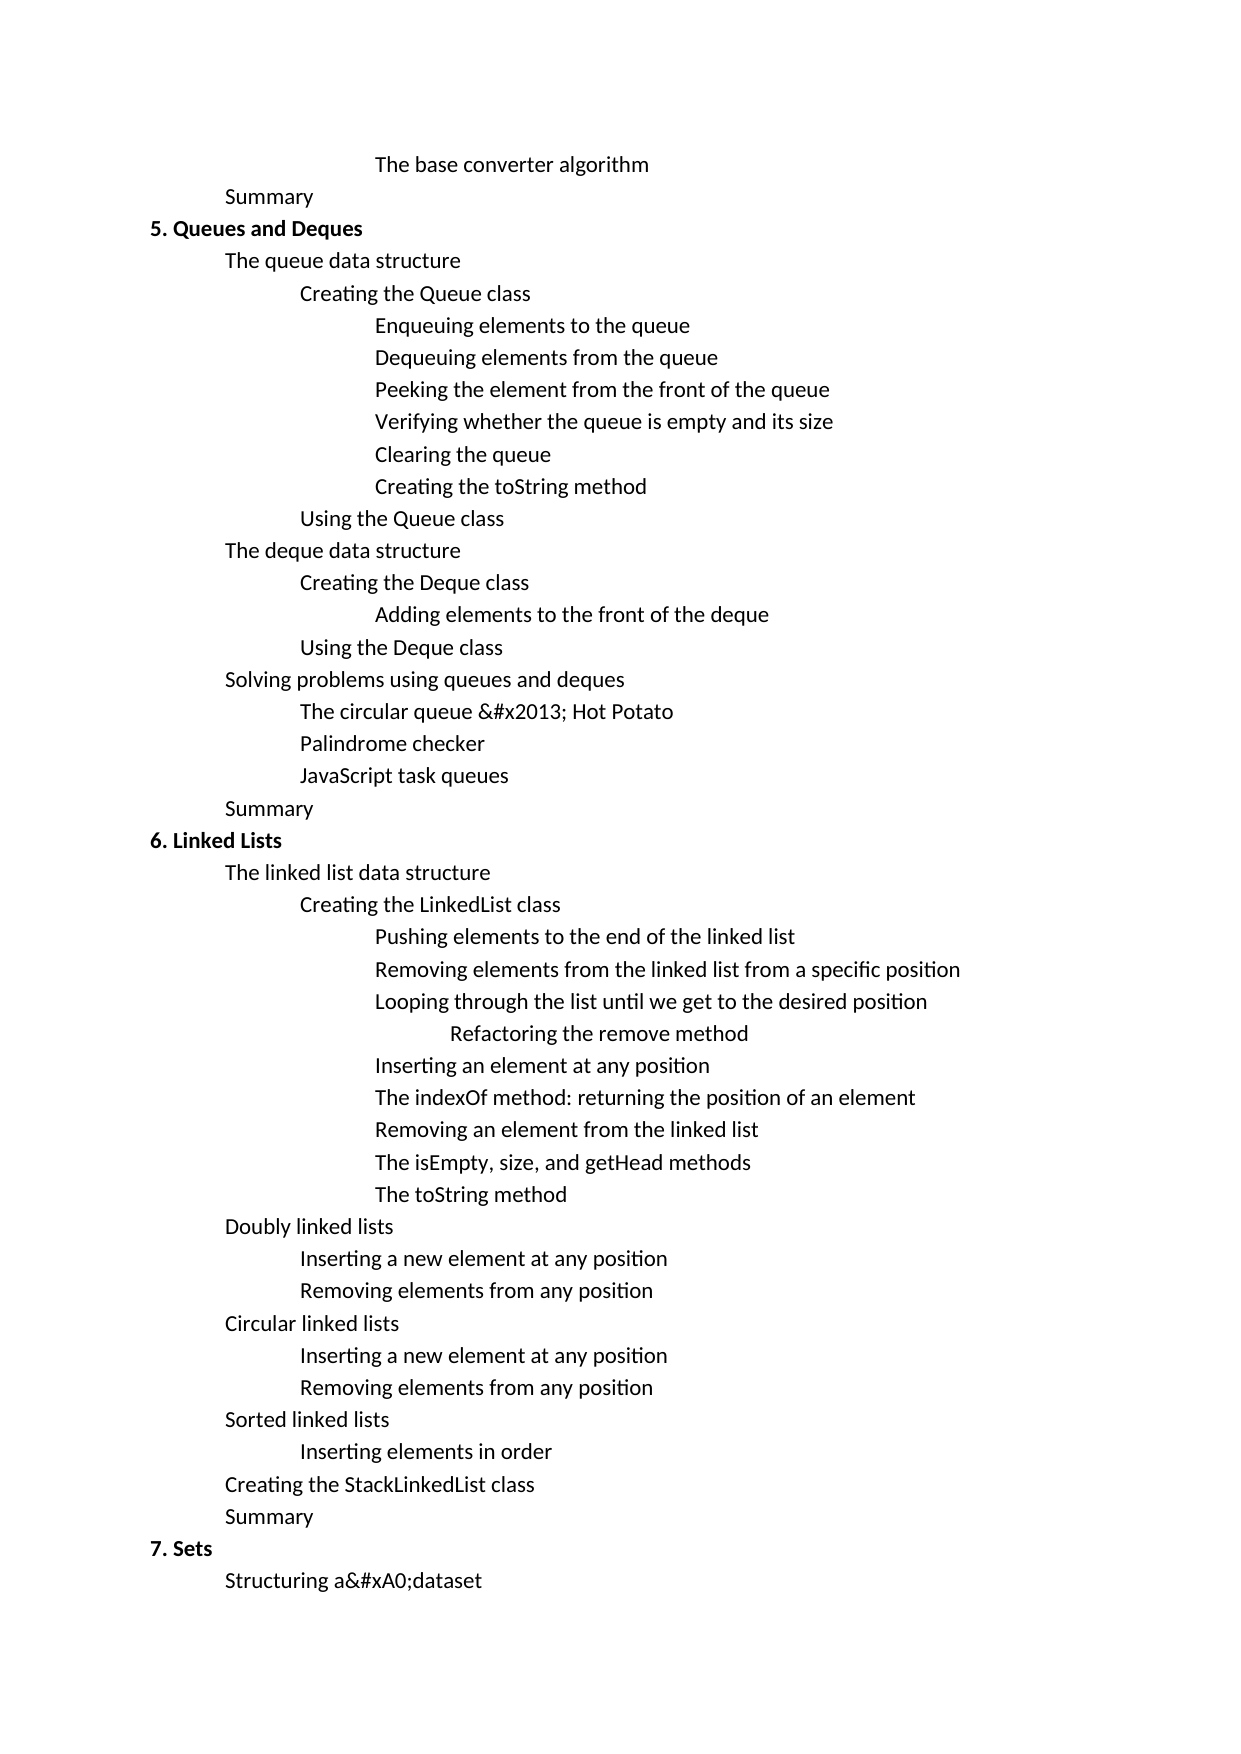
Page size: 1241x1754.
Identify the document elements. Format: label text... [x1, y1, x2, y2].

text The isEmpty, size, and getHead methods [375, 1148, 1090, 1176]
text Removing elements from the linked list from a specific position [375, 955, 1090, 983]
text Removing an element from the linked list [375, 1116, 1090, 1144]
text Circular linked lists [225, 1309, 1090, 1337]
text Removing elements from any position [300, 1373, 1090, 1401]
text Palindrome checker [300, 729, 1090, 757]
text The base converter algorithm [300, 150, 1090, 178]
text Structuring a&#xA0;dataset [225, 1566, 1090, 1594]
text The toString method [375, 1180, 1090, 1208]
text Creating the StackLinkedList class [225, 1470, 1090, 1498]
text Summary [225, 1502, 1090, 1530]
text Adding elements to the front of the deque [300, 601, 1090, 629]
text Creating the Queue class [225, 279, 1090, 307]
text Using the Queue class [225, 504, 1090, 532]
text Doubly linked lists [225, 1212, 1090, 1240]
text The queue data structure [225, 247, 1090, 274]
text Creating the Deque class [225, 568, 1090, 596]
text Enqueuing elements to the queue [375, 311, 1090, 339]
text Verifying whether the queue is empty and its size [375, 407, 1090, 436]
text Refactoring the remove method [375, 1019, 1090, 1047]
text Using the Deque class [225, 633, 1090, 661]
text Inserting a new element at any position [300, 1244, 1090, 1272]
text Inserting a new element at any position [300, 1341, 1090, 1369]
text Sorted linked lists [225, 1405, 1090, 1433]
text Pushing elements to the end of the linked list [375, 922, 1090, 951]
text The indexOf method: returning the position of an element [375, 1083, 1090, 1111]
text Inserting elements in order [225, 1437, 1090, 1466]
text Looping through the list until we get to the desired position [375, 987, 1090, 1015]
text Clearing the queue [375, 440, 1090, 468]
text Creating the LinkedList class [225, 890, 1090, 918]
text The circular queue &#x2013; Hot Potato [300, 697, 1090, 725]
text 5. Queues and Deques [150, 214, 1090, 242]
text Removing elements from any position [300, 1277, 1090, 1304]
text Creating the toString method [375, 472, 1090, 500]
text Inserting an element at any position [375, 1051, 1090, 1079]
text Dequeuing elements from the queue [375, 343, 1090, 371]
text Peeking the element from the front of the queue [375, 375, 1090, 403]
text The deque data structure [225, 536, 1090, 564]
text Summary [225, 182, 1090, 210]
text 6. Linked Lists [150, 826, 1090, 854]
text Solving problems using queues and deques [225, 665, 1090, 693]
text JavaScript task queues [300, 762, 1090, 789]
text The linked list data structure [225, 858, 1090, 886]
text 7. Sets [150, 1534, 1090, 1562]
text Summary [225, 794, 1090, 822]
